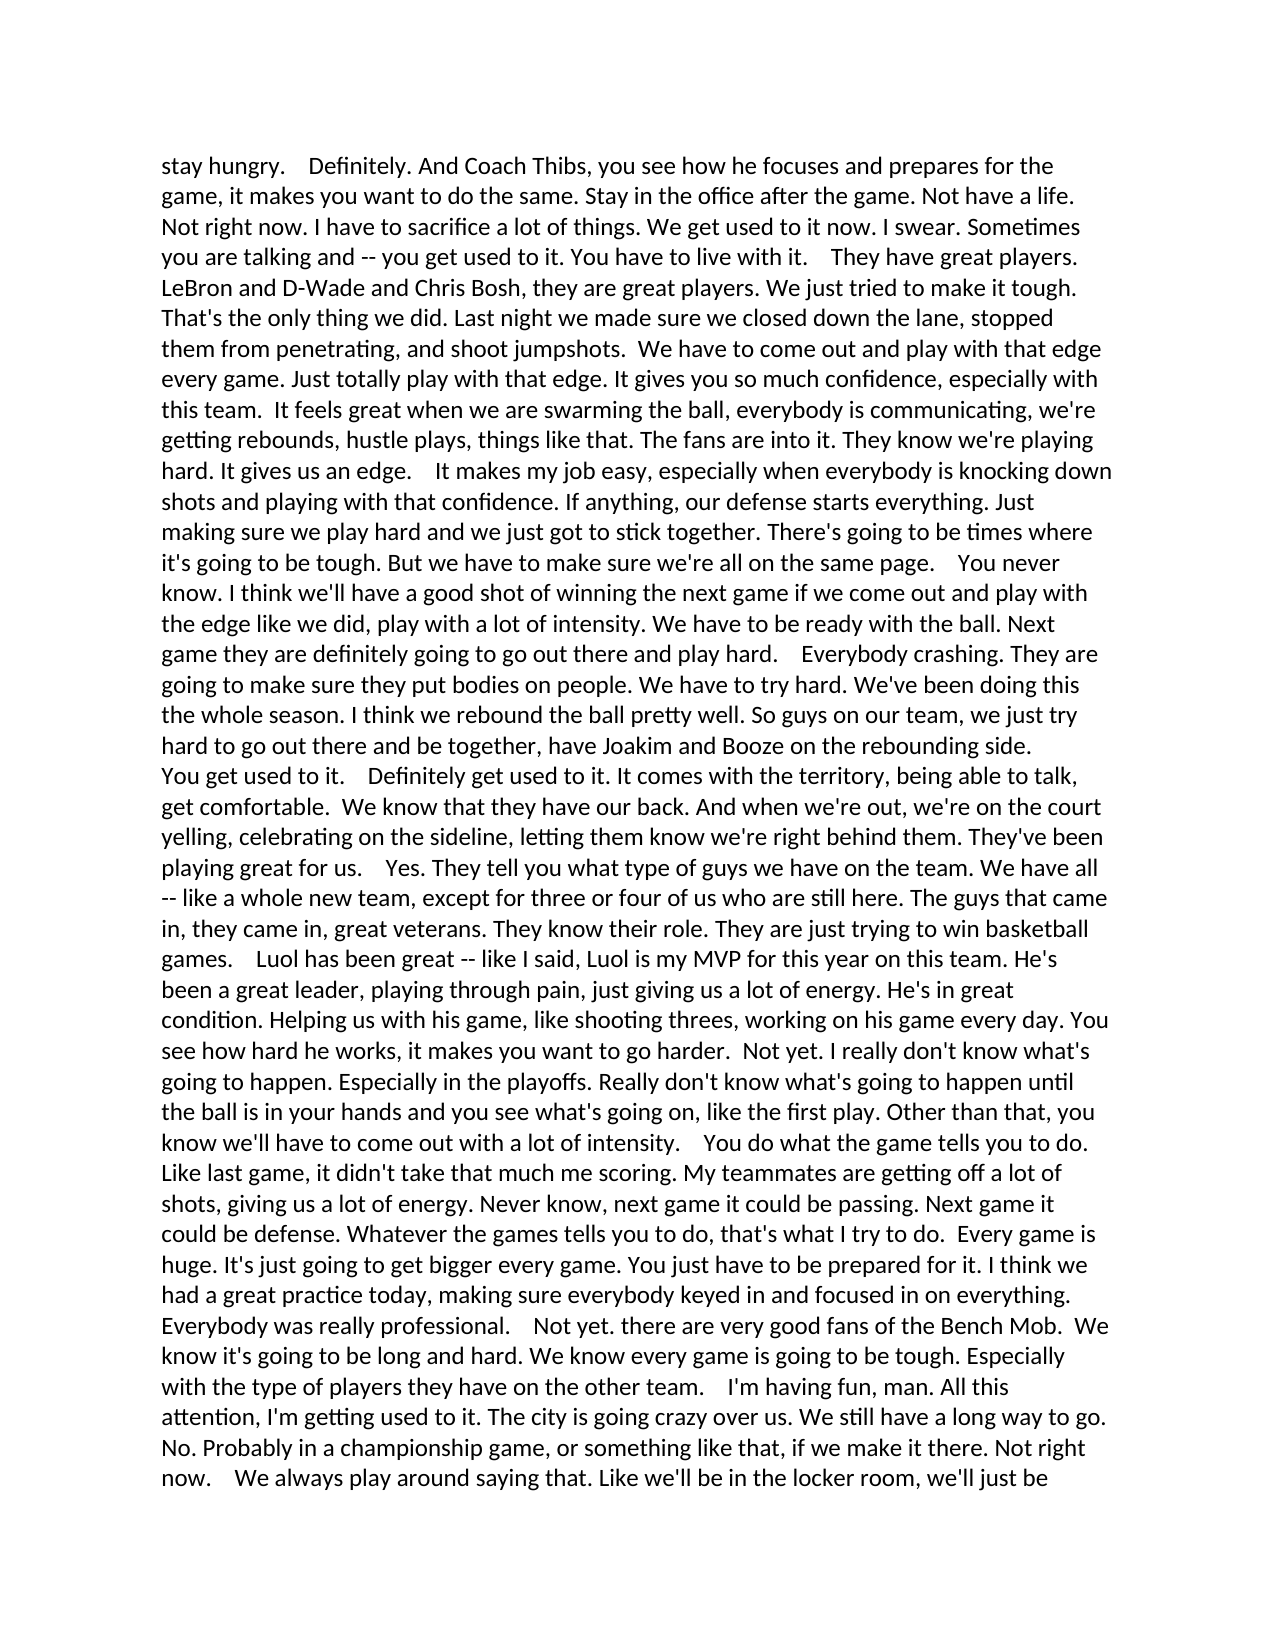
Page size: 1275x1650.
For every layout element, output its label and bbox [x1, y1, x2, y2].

table_header [150, 150, 1125, 760]
table_cell [150, 760, 1125, 1493]
